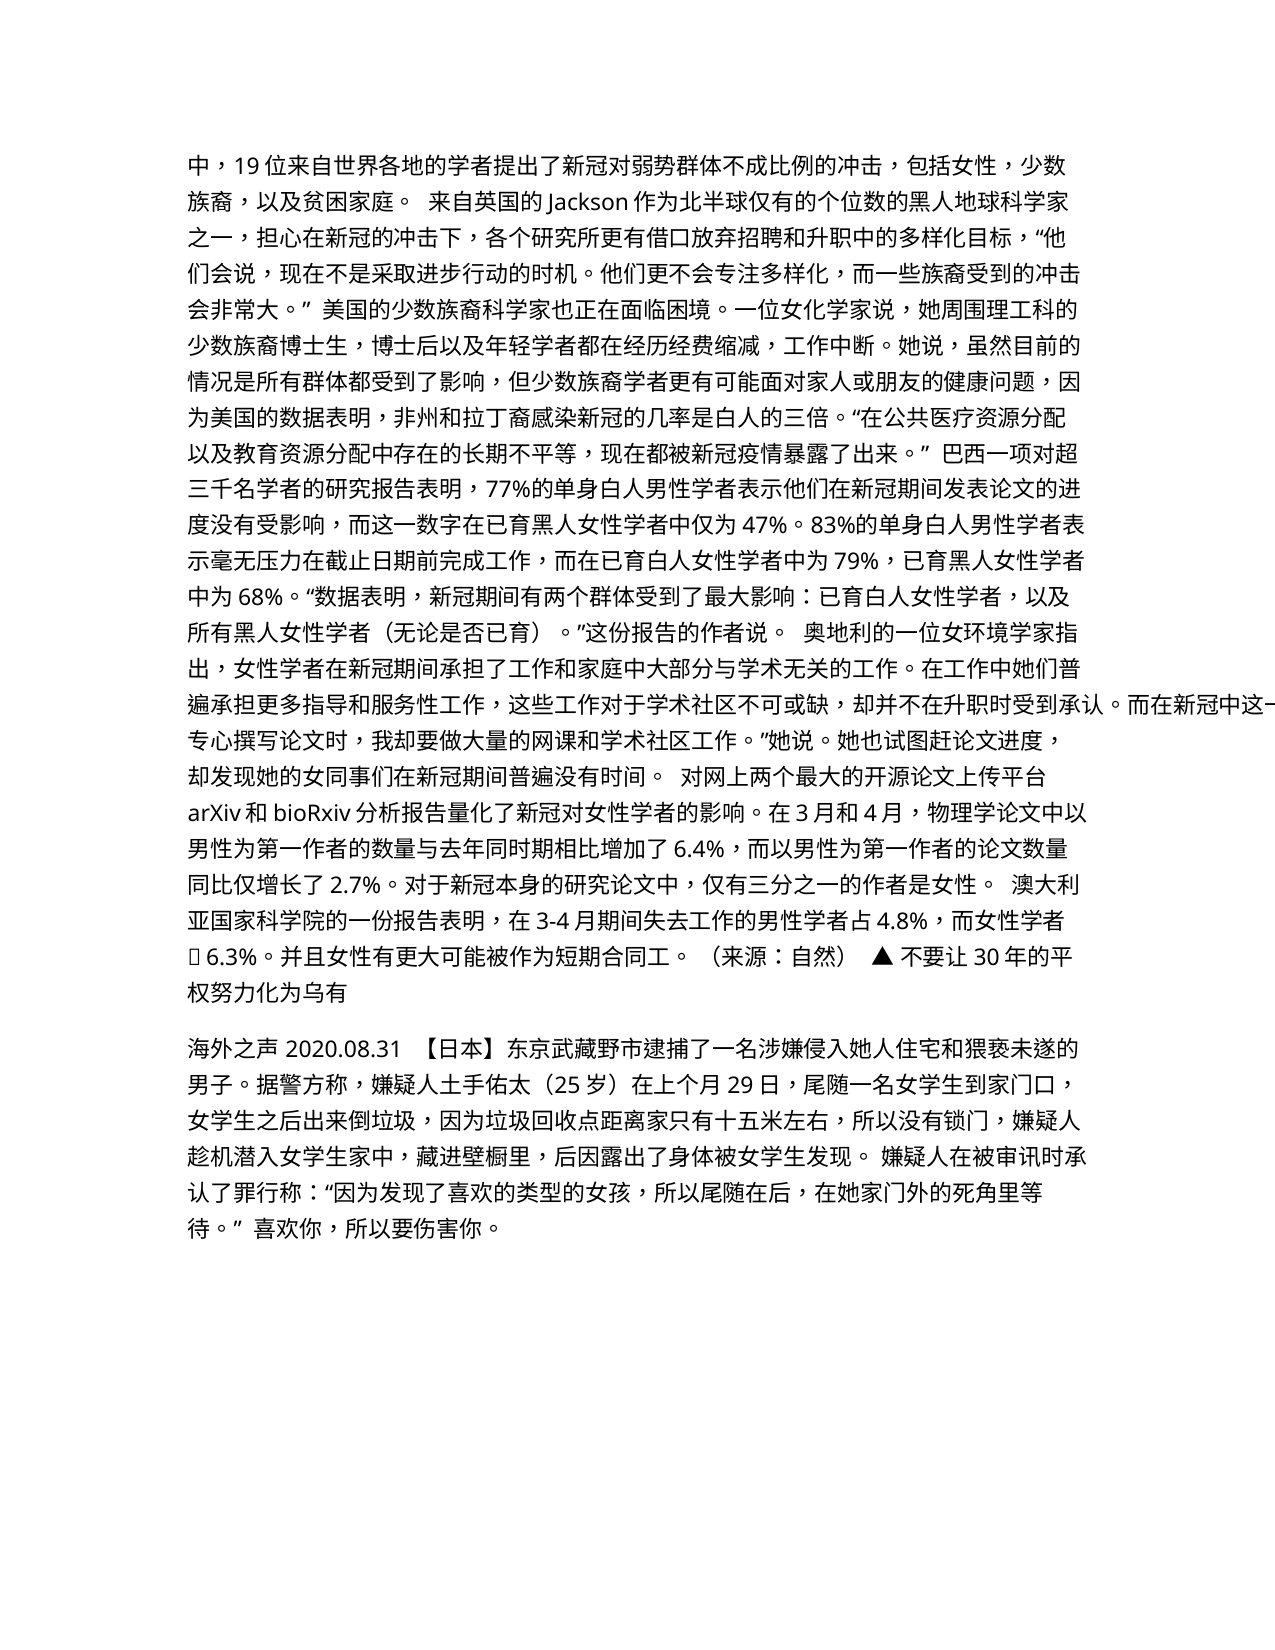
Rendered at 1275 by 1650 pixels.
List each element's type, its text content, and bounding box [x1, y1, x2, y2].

text 海外之声 2020.08.31 【日本】东京武藏野市逮捕了一名涉嫌侵入她人住宅和猥亵未遂的男子。据警方称，嫌疑人土手佑太（25岁）在上个月29日，尾随一名女学生到家门口，女学生之后出来倒垃圾，因为垃圾回收点距离家只有十五米左右，所以没有锁门，嫌疑人趁机潜入女学生家中，藏进壁橱里，后因露出了身体被女学生发现。 嫌疑人在被审讯时承认了罪行称：“因为发现了喜欢的类型的女孩，所以尾随在后，在她家门外的死角里等待。” 🔺喜欢你，所以要伤害你。 [187, 1033, 1087, 1244]
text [187, 150, 1087, 1008]
